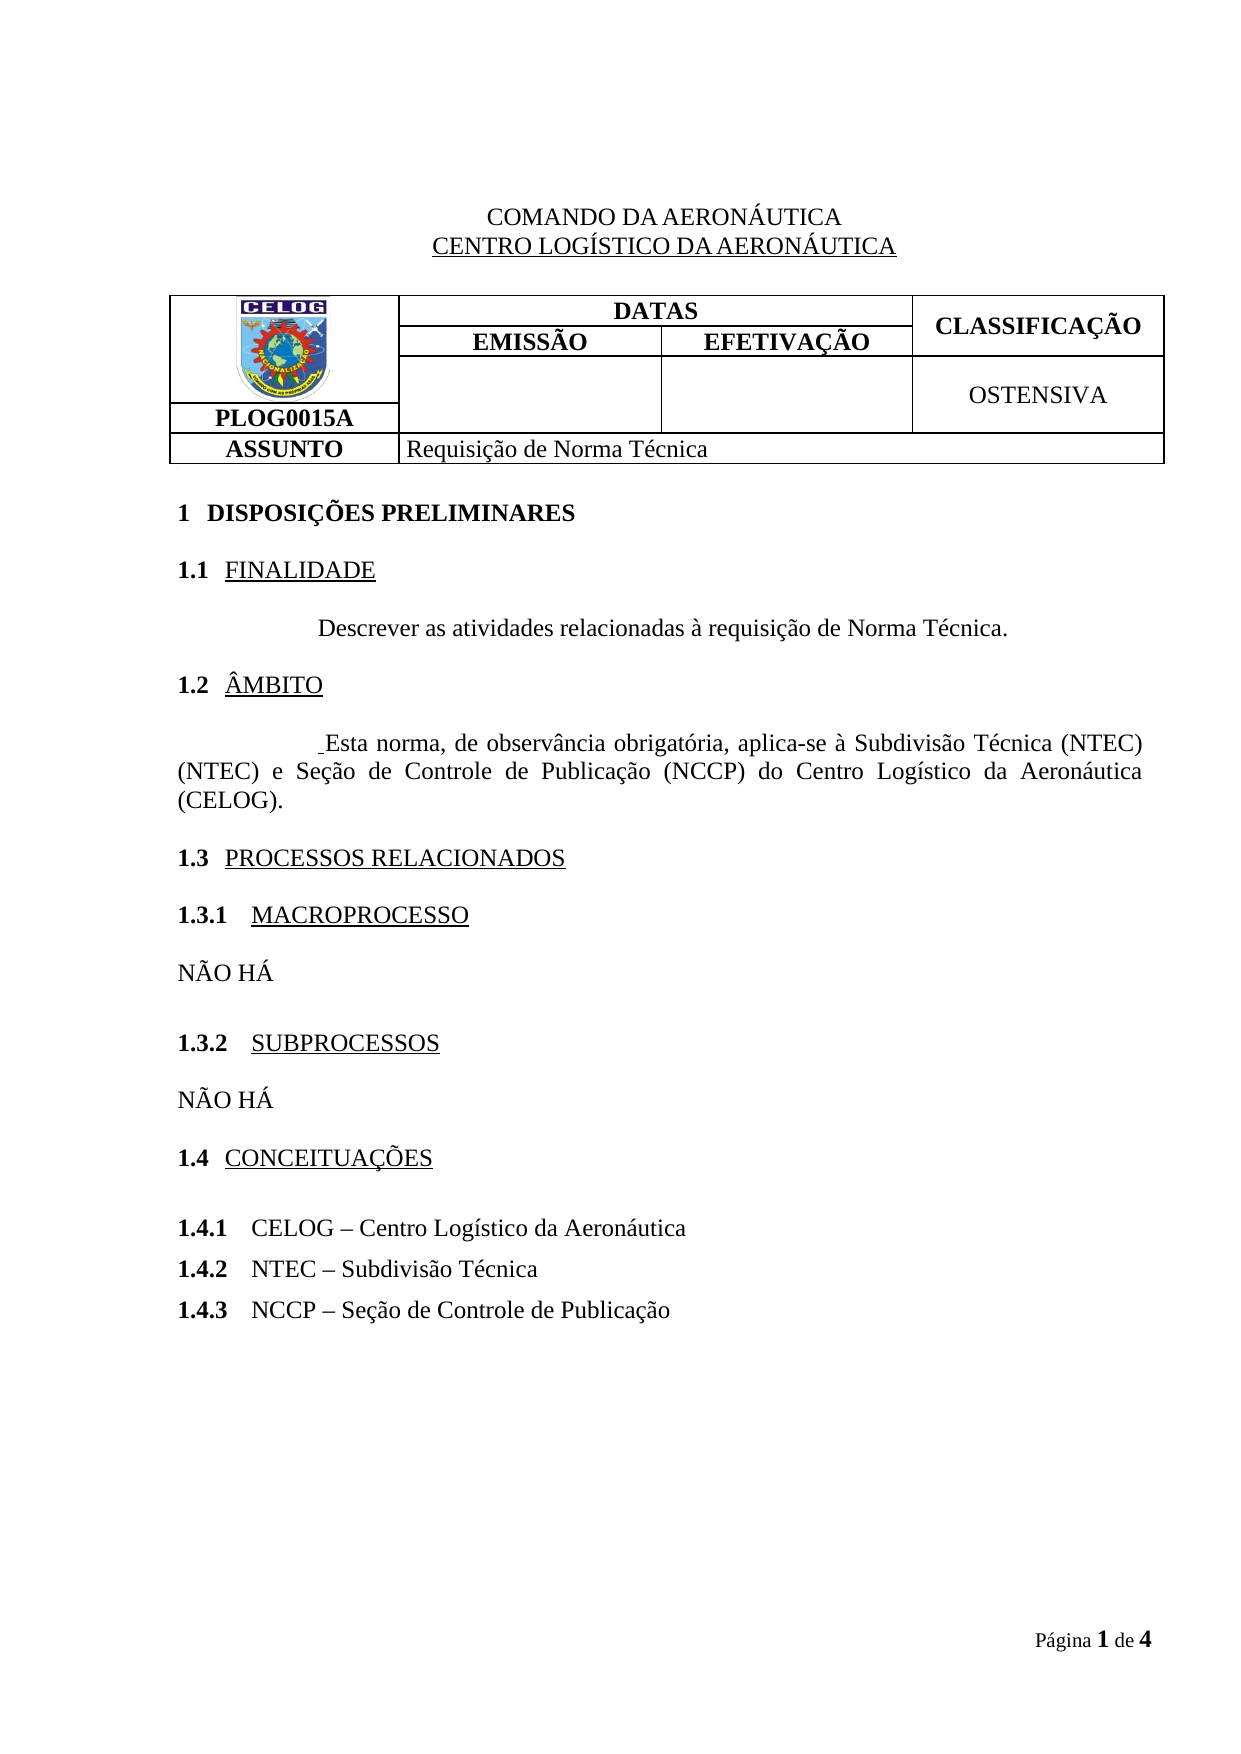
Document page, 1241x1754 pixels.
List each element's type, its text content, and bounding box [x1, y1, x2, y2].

list CONCEITUAÇÕES [177, 1143, 1152, 1171]
picture [236, 296, 331, 402]
list NCCP – Seção de Controle de Publicação [177, 1295, 1152, 1324]
list FINALIDADE [177, 555, 1152, 584]
table_header [331, 296, 398, 402]
list ÂMBITO [177, 670, 1152, 699]
table_cell [662, 357, 912, 432]
table_cell [400, 357, 661, 432]
list NÃO HÁ [177, 958, 1152, 986]
list MACROPROCESSO [177, 900, 1152, 929]
text NÃO HÁ [177, 1085, 1152, 1114]
text Descrever as atividades relacionadas à requisição de Norma Técnica. [177, 613, 1144, 641]
table_cell EMISSÃO [400, 327, 661, 355]
table_header [171, 296, 236, 402]
list NTEC – Subdivisão Técnica [177, 1254, 1152, 1283]
list PROCESSOS RELACIONADOS [177, 843, 1152, 871]
table_header DATAS [400, 296, 912, 325]
table_cell PLOG0015A [171, 404, 398, 432]
table_cell ASSUNTO [171, 434, 398, 463]
list CELOG – Centro Logístico da Aeronáutica [177, 1213, 1152, 1241]
table_header CLASSIFICAÇÃO [913, 296, 1163, 355]
list DISPOSIÇÕES PRELIMINARES [177, 498, 1152, 526]
subtitle COMANDO DA AERONÁUTICA CENTRO LOGÍSTICO DA AERONÁUTICA [177, 202, 1152, 260]
table_cell EFETIVAÇÃO [662, 327, 912, 355]
table_cell OSTENSIVA [913, 357, 1163, 432]
table_cell Requisição de Norma Técnica [400, 434, 1163, 463]
list SUBPROCESSOS [177, 1028, 1152, 1056]
text Esta norma, de observância obrigatória, aplica-se à Subdivisão Técnica (NTEC) (NTEC) e Seção de Controle de Publicação (NCCP) do Centro Logístico da Aeronáutica (CELOG). [177, 728, 1144, 814]
